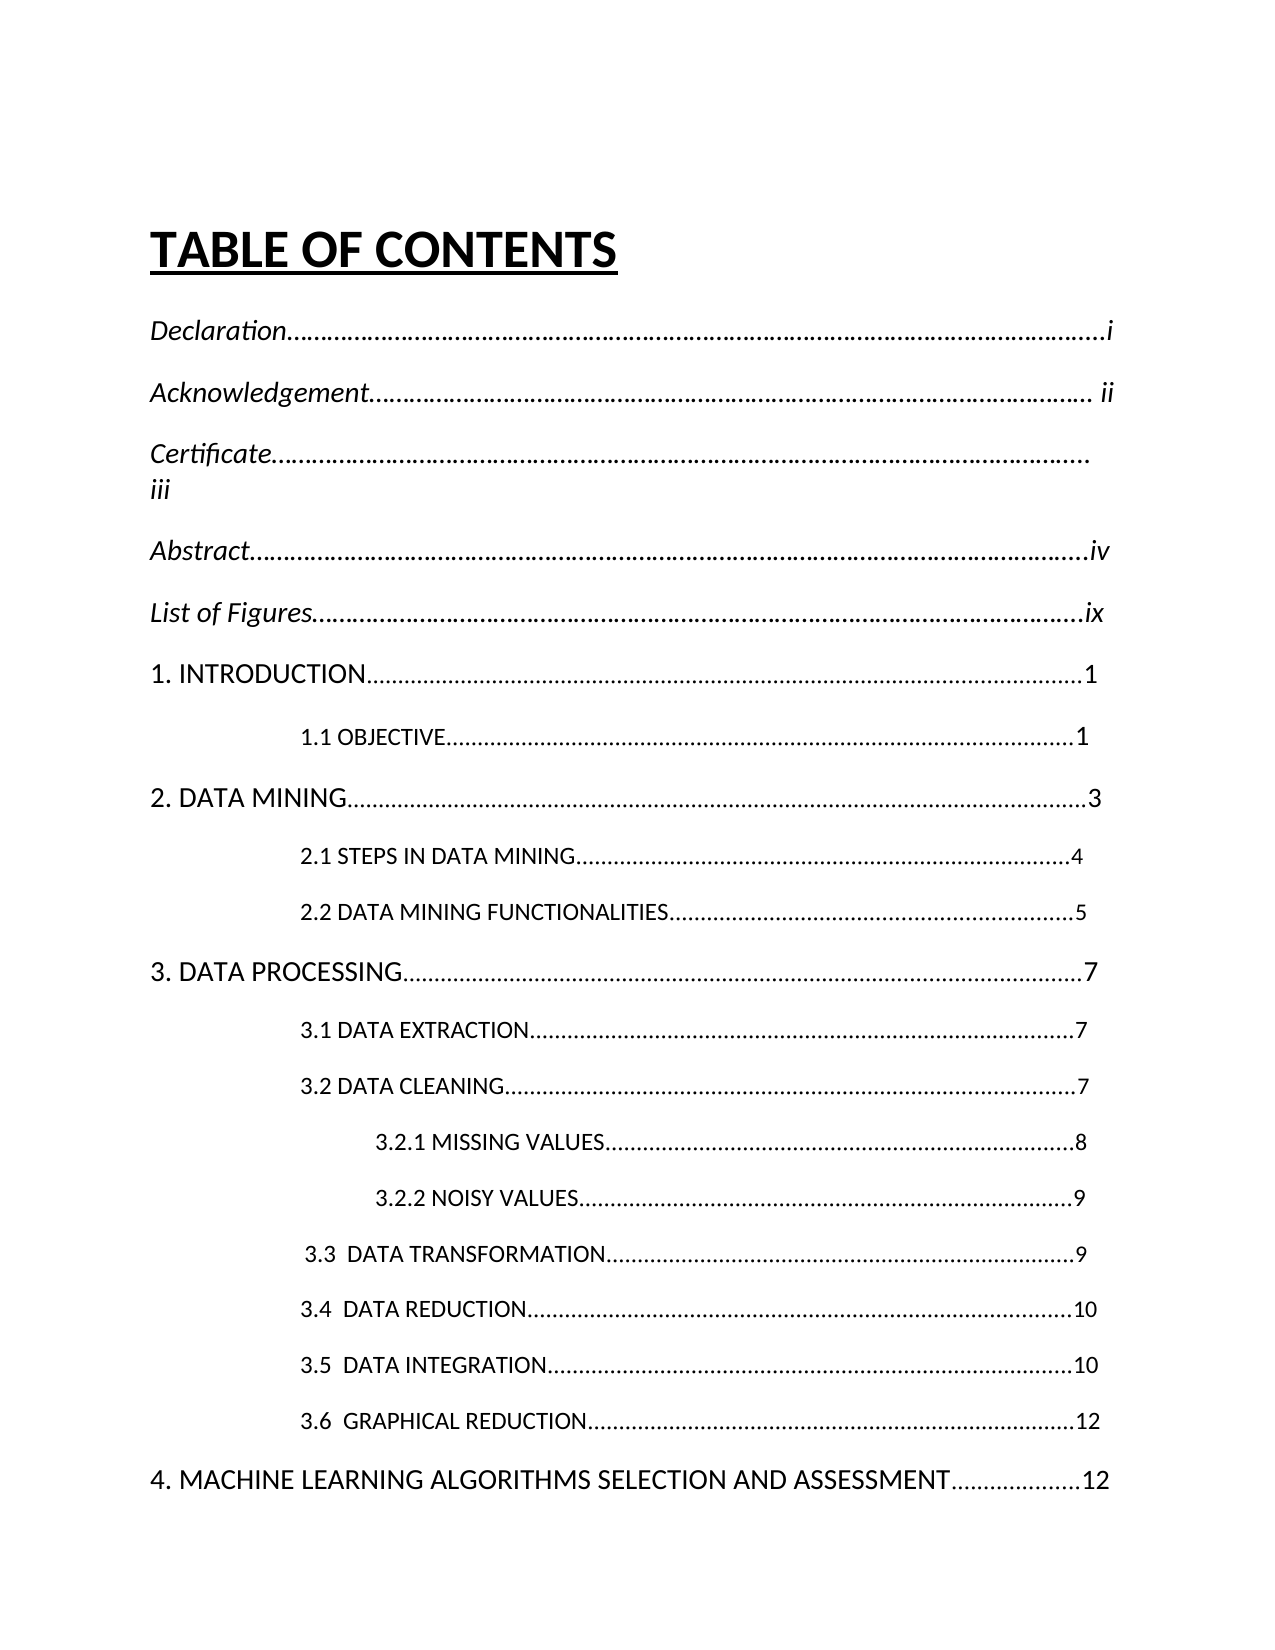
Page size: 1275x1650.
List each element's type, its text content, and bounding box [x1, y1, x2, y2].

text 2. DATA MINING 3 [150, 779, 1119, 814]
text 3. DATA PROCESSING 7 [150, 953, 1119, 988]
text Declaration…………………………………………………………………………………………………………..i [150, 313, 1119, 348]
text Acknowledgement……………………………………………………………………………………………… ii [150, 374, 1119, 409]
text 3.1 DATA EXTRACTION 7 [300, 1014, 1119, 1045]
text 3.6 GRAPHICAL REDUCTION 12 [300, 1405, 1119, 1436]
text Abstract……………………………………………………………………………………………………………..iv [150, 533, 1119, 568]
text 2.1 STEPS IN DATA MINING 4 [300, 840, 1119, 871]
text TABLE OF CONTENTS [150, 215, 1119, 281]
text 3.4 DATA REDUCTION 10 [300, 1293, 1119, 1324]
text 3.5 DATA INTEGRATION 10 [300, 1349, 1119, 1380]
text Certificate………………………………………………………………………………………………………….. iii [150, 436, 1119, 506]
text 1. INTRODUCTION 1 [150, 656, 1119, 691]
text 3.2.2 NOISY VALUES 9 [375, 1182, 1119, 1212]
text 4. MACHINE LEARNING ALGORITHMS SELECTION AND ASSESSMENT 12 [150, 1461, 1119, 1497]
text 1.1 OBJECTIVE 1 [300, 718, 1119, 753]
text List of Figures…………………………………………………………………………………………………….ix [150, 594, 1119, 629]
text 3.2 DATA CLEANING 7 [300, 1070, 1119, 1101]
text 3.3 DATA TRANSFORMATION 9 [304, 1238, 1119, 1268]
text 3.2.1 MISSING VALUES 8 [375, 1126, 1119, 1156]
text 2.2 DATA MINING FUNCTIONALITIES 5 [300, 896, 1119, 927]
